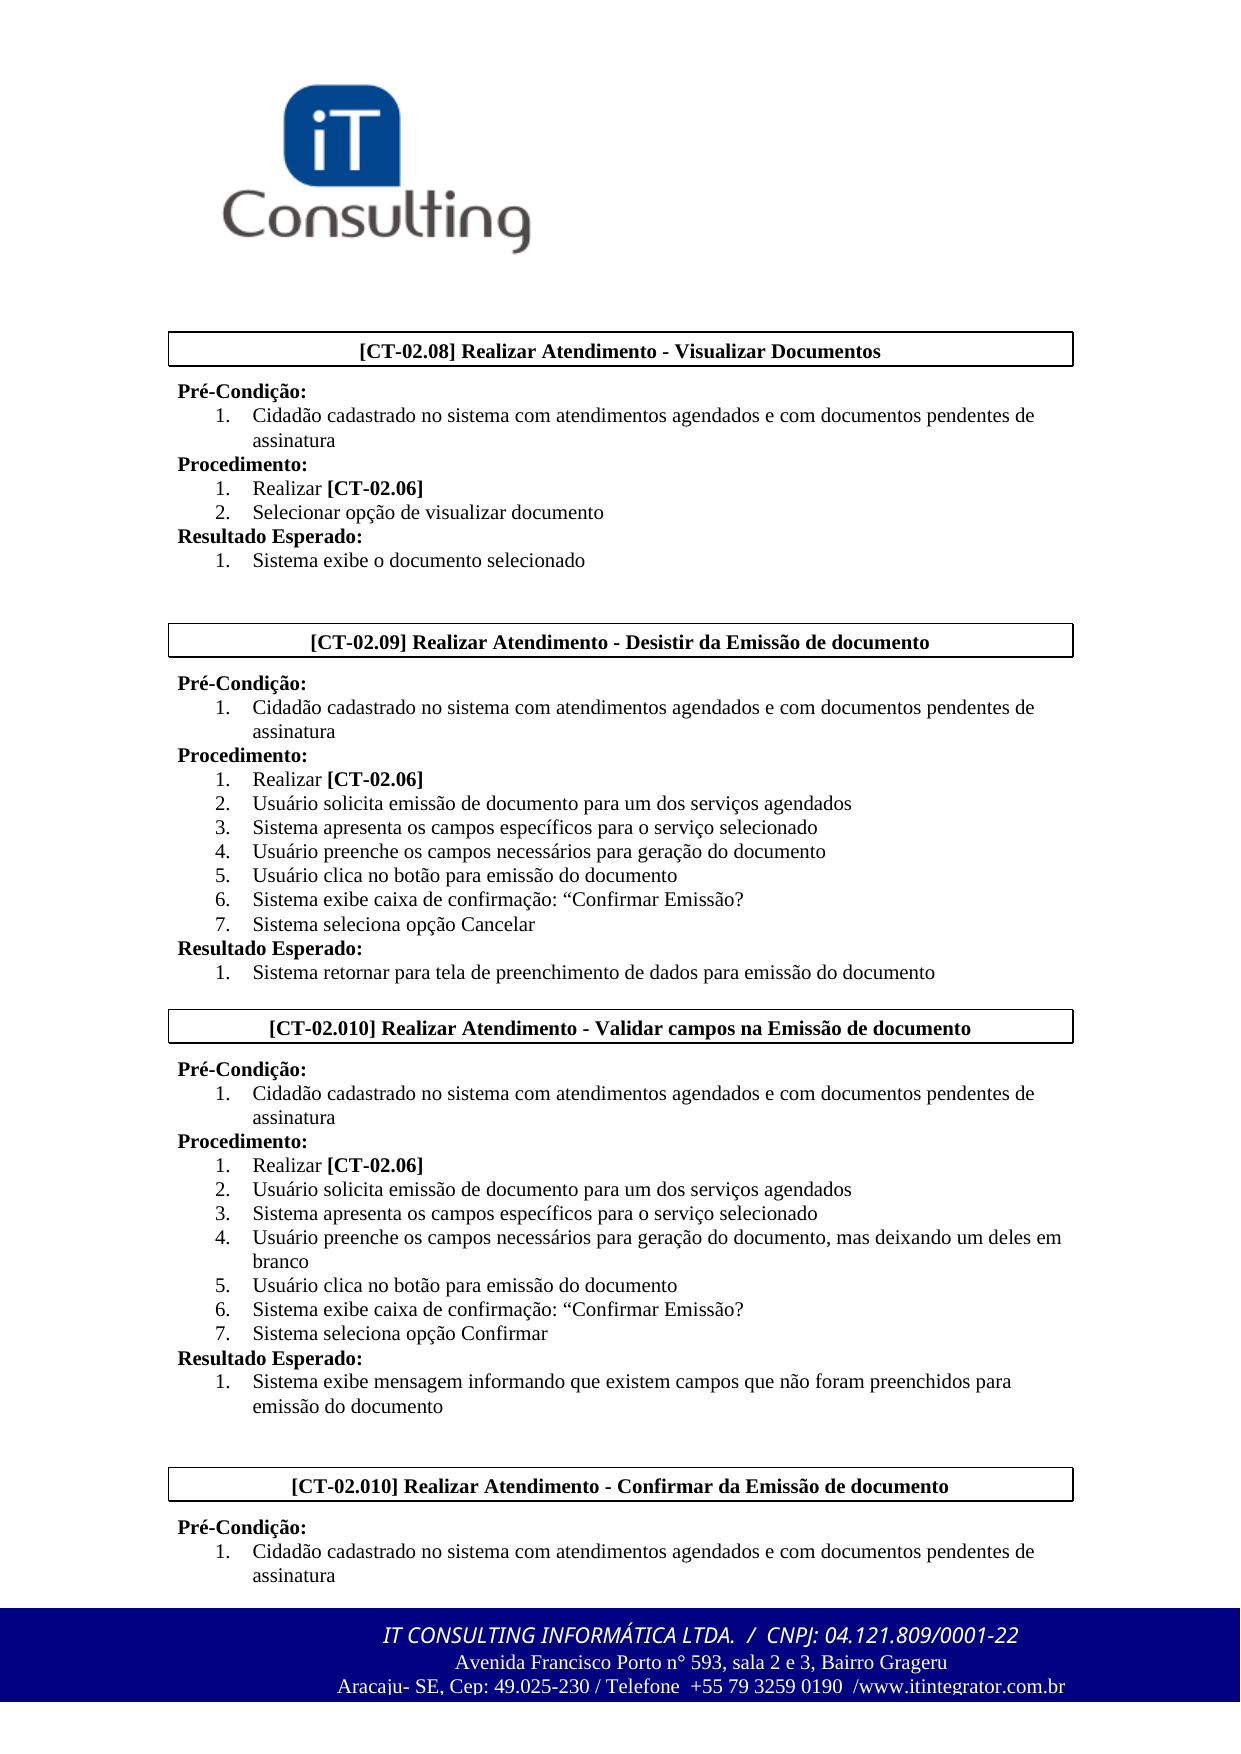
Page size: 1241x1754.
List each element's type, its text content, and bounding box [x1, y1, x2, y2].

text Resultado Esperado: [177, 1345, 1063, 1369]
list Realizar [CT-02.06] [215, 1153, 1063, 1177]
list Usuário solicita emissão de documento para um dos serviços agendados [215, 1177, 1063, 1201]
list Sistema exibe mensagem informando que existem campos que não foram preenchidos para emissão do documento [215, 1369, 1063, 1418]
list Cidadão cadastrado no sistema com atendimentos agendados e com documentos pendentes de assinatura [215, 695, 1063, 743]
list Sistema exibe caixa de confirmação: “Confirmar Emissão? [215, 887, 1063, 911]
list Sistema seleciona opção Confirmar [215, 1321, 1063, 1345]
text [CT-02.09] Realizar Atendimento - Desistir da Emissão de documento [169, 624, 1072, 656]
list Usuário preenche os campos necessários para geração do documento, mas deixando um deles em branco [215, 1225, 1063, 1273]
list Sistema exibe o documento selecionado [215, 548, 1063, 572]
text Pré-Condição: [177, 1057, 1063, 1081]
list Sistema apresenta os campos específicos para o serviço selecionado [215, 1201, 1063, 1225]
list Cidadão cadastrado no sistema com atendimentos agendados e com documentos pendentes de assinatura [215, 403, 1063, 452]
text Procedimento: [177, 743, 1063, 767]
list Realizar [CT-02.06] [215, 767, 1063, 791]
list Sistema apresenta os campos específicos para o serviço selecionado [215, 815, 1063, 839]
list Selecionar opção de visualizar documento [215, 500, 1063, 524]
list Realizar [CT-02.06] [215, 476, 1063, 500]
text [CT-02.010] Realizar Atendimento - Confirmar da Emissão de documento [169, 1468, 1072, 1500]
list Sistema exibe caixa de confirmação: “Confirmar Emissão? [215, 1297, 1063, 1321]
list Usuário preenche os campos necessários para geração do documento [215, 839, 1063, 863]
list Cidadão cadastrado no sistema com atendimentos agendados e com documentos pendentes de assinatura [215, 1539, 1063, 1587]
picture [218, 73, 537, 259]
text [CT-02.08] Realizar Atendimento - Visualizar Documentos [169, 333, 1072, 365]
list Usuário clica no botão para emissão do documento [215, 1273, 1063, 1297]
list Cidadão cadastrado no sistema com atendimentos agendados e com documentos pendentes de assinatura [215, 1081, 1063, 1129]
list Sistema retornar para tela de preenchimento de dados para emissão do documento [215, 959, 1063, 984]
text Pré-Condição: [177, 671, 1063, 695]
text Procedimento: [177, 452, 1063, 476]
list Usuário clica no botão para emissão do documento [215, 863, 1063, 887]
text Procedimento: [177, 1129, 1063, 1153]
text Pré-Condição: [177, 379, 1063, 403]
list Usuário solicita emissão de documento para um dos serviços agendados [215, 791, 1063, 815]
text Resultado Esperado: [177, 936, 1063, 959]
text Resultado Esperado: [177, 524, 1063, 548]
list Sistema seleciona opção Cancelar [215, 911, 1063, 936]
text Pré-Condição: [177, 1515, 1063, 1539]
text [CT-02.010] Realizar Atendimento - Validar campos na Emissão de documento [169, 1010, 1072, 1042]
